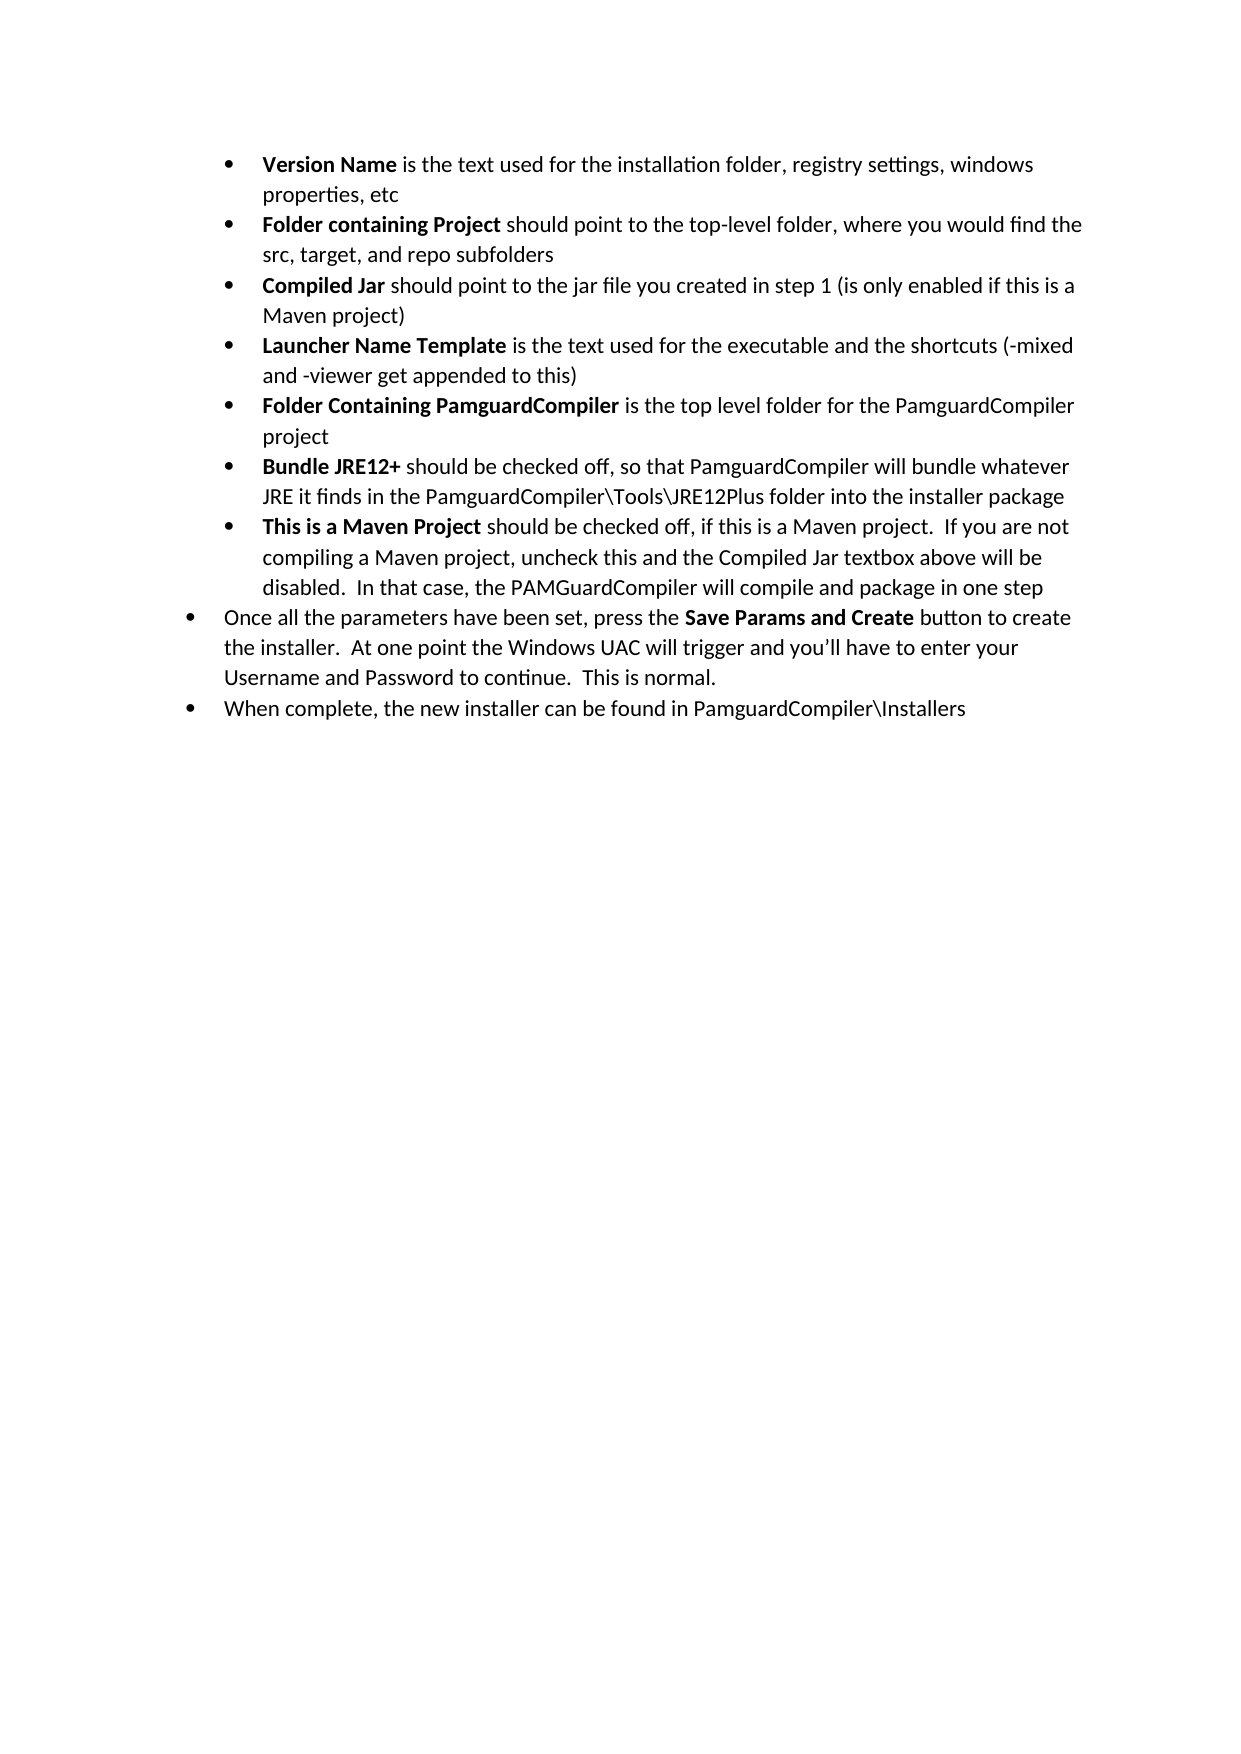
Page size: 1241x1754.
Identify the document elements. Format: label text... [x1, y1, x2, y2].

list Once all the parameters have been set, press the Save Params and Create button to create the installer. At one point the Windows UAC will trigger and you’ll have to enter your Username and Password to continue. This is normal. [186, 603, 1090, 692]
list Version Name is the text used for the installation folder, registry settings, windows properties, etc [225, 150, 1090, 208]
list Compiled Jar should point to the jar file you created in step 1 (is only enabled if this is a Maven project) [225, 271, 1090, 329]
list This is a Maven Project should be checked off, if this is a Maven project. If you are not compiling a Maven project, uncheck this and the Compiled Jar textbox above will be disabled. In that case, the PAMGuardCompiler will compile and package in one step [225, 512, 1090, 601]
list Folder containing Project should point to the top-level folder, where you would find the src, target, and repo subfolders [225, 210, 1090, 269]
list Launcher Name Template is the text used for the executable and the shortcuts (-mixed and -viewer get appended to this) [225, 331, 1090, 389]
list Folder Containing PamguardCompiler is the top level folder for the PamguardCompiler project [225, 392, 1090, 450]
list When complete, the new installer can be found in PamguardCompiler\Installers [186, 694, 1090, 722]
list Bundle JRE12+ should be checked off, so that PamguardCompiler will bundle whatever JRE it finds in the PamguardCompiler\Tools\JRE12Plus folder into the installer package [225, 452, 1090, 510]
